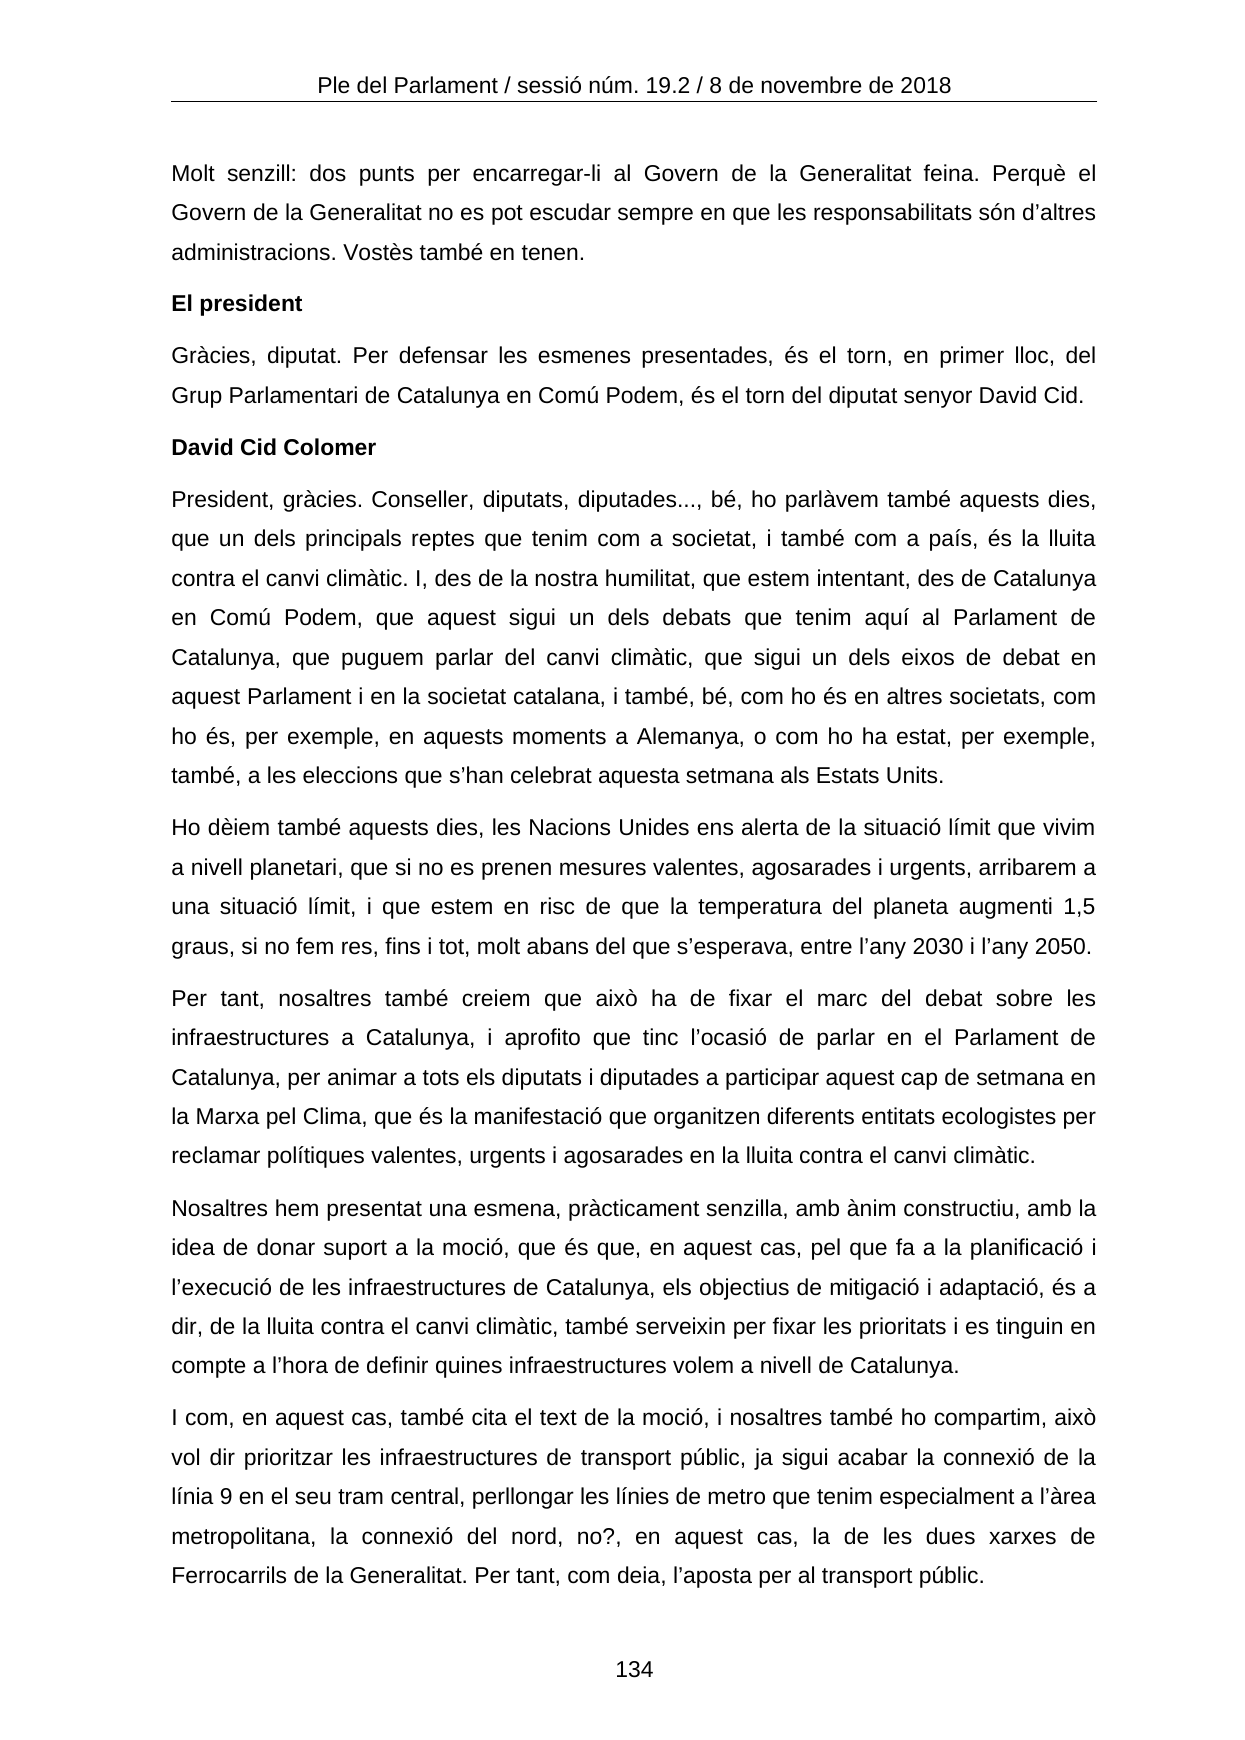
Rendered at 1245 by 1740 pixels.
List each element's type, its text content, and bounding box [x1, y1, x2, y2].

text Ho dèiem també aquests dies, les Nacions Unides ens alerta de la situació límit que vivim a nivell planetari, que si no es prenen mesures valentes, agosarades i urgents, arribarem a una situació límit, i que estem en risc de que la temperatura del planeta augmenti 1,5 graus, si no fem res, fins i tot, molt abans del que s’esperava, entre l’any 2030 i l’any 2050. [171, 814, 1097, 959]
text I com, en aquest cas, també cita el text de la moció, i nosaltres també ho compartim, això vol dir prioritzar les infraestructures de transport públic, ja sigui acabar la connexió de la línia 9 en el seu tram central, perllongar les línies de metro que tenim especialment a l’àrea metropolitana, la connexió del nord, no?, en aquest cas, la de les dues xarxes de Ferrocarrils de la Generalitat. Per tant, com deia, l’aposta per al transport públic. [171, 1404, 1097, 1589]
text Molt senzill: dos punts per encarregar-li al Govern de la Generalitat feina. Perquè el Govern de la Generalitat no es pot escudar sempre en que les responsabilitats són d’altres administracions. Vostès també en tenen. [171, 159, 1097, 265]
text Nosaltres hem presentat una esmena, pràcticament senzilla, amb ànim constructiu, amb la idea de donar suport a la moció, que és que, en aquest cas, pel que fa a la planificació i l’execució de les infraestructures de Catalunya, els objectius de mitigació i adaptació, és a dir, de la lluita contra el canvi climàtic, també serveixin per fixar les prioritats i es tinguin en compte a l’hora de definir quines infraestructures volem a nivell de Catalunya. [171, 1194, 1097, 1379]
text El president [171, 290, 1097, 317]
text Per tant, nosaltres també creiem que això ha de fixar el marc del debat sobre les infraestructures a Catalunya, i aprofito que tinc l’ocasió de parlar en el Parlament de Catalunya, per animar a tots els diputats i diputades a participar aquest cap de setmana en la Marxa pel Clima, que és la manifestació que organitzen diferents entitats ecologistes per reclamar polítiques valentes, urgents i agosarades en la lluita contra el canvi climàtic. [171, 984, 1097, 1169]
text Gràcies, diputat. Per defensar les esmenes presentades, és el torn, en primer lloc, del Grup Parlamentari de Catalunya en Comú Podem, és el torn del diputat senyor David Cid. [171, 342, 1097, 408]
text President, gràcies. Conseller, diputats, diputades..., bé, ho parlàvem també aquests dies, que un dels principals reptes que tenim com a societat, i també com a país, és la lluita contra el canvi climàtic. I, des de la nostra humilitat, que estem intentant, des de Catalunya en Comú Podem, que aquest sigui un dels debats que tenim aquí al Parlament de Catalunya, que puguem parlar del canvi climàtic, que sigui un dels eixos de debat en aquest Parlament i en la societat catalana, i també, bé, com ho és en altres societats, com ho és, per exemple, en aquests moments a Alemanya, o com ho ha estat, per exemple, també, a les eleccions que s’han celebrat aquesta setmana als Estats Units. [171, 486, 1097, 788]
text David Cid Colomer [171, 434, 1097, 460]
